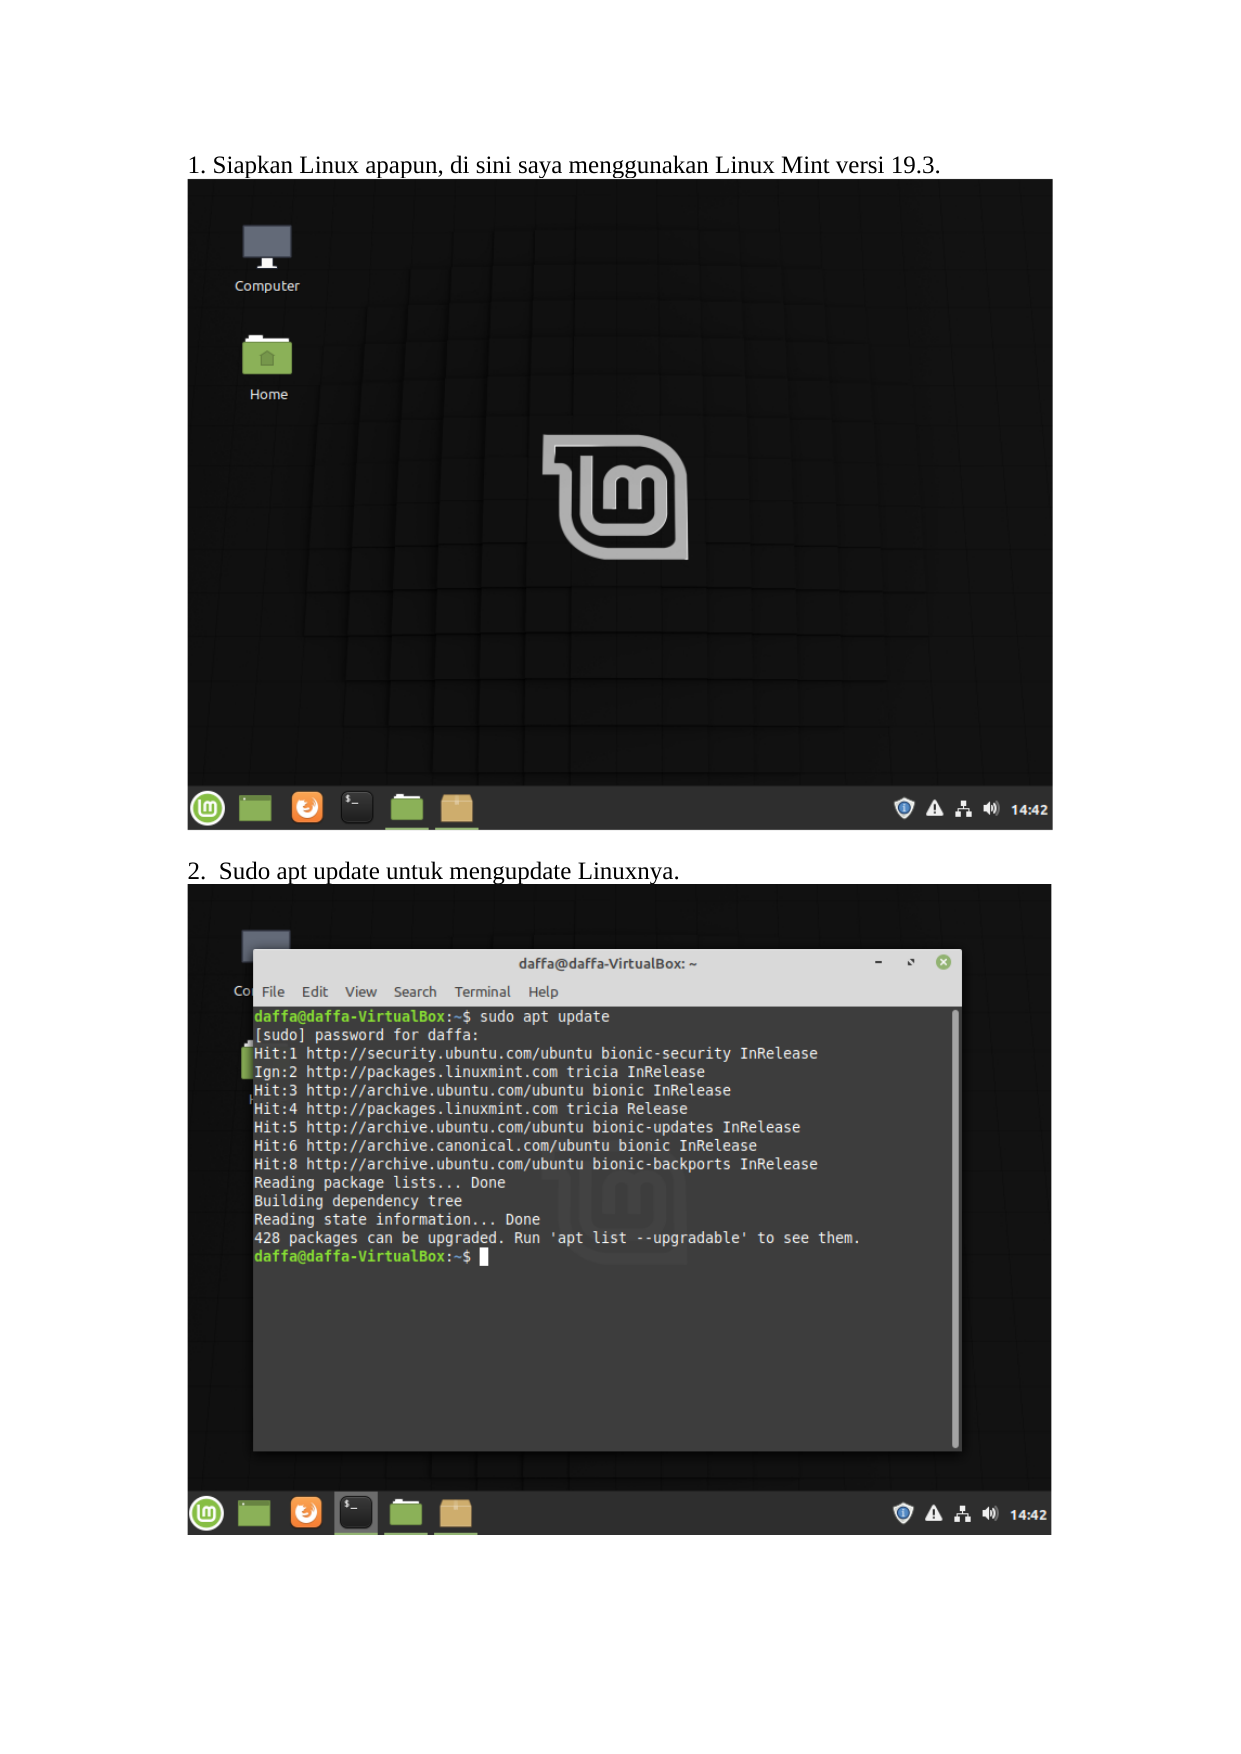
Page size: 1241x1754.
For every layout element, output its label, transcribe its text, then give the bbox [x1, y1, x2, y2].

picture [187, 178, 1053, 831]
list Siapkan Linux apapun, di sini saya menggunakan Linux Mint versi 19.3. [187, 150, 1053, 178]
picture [187, 884, 1052, 1535]
text 2. Sudo apt update untuk mengupdate Linuxnya. [187, 831, 1053, 885]
